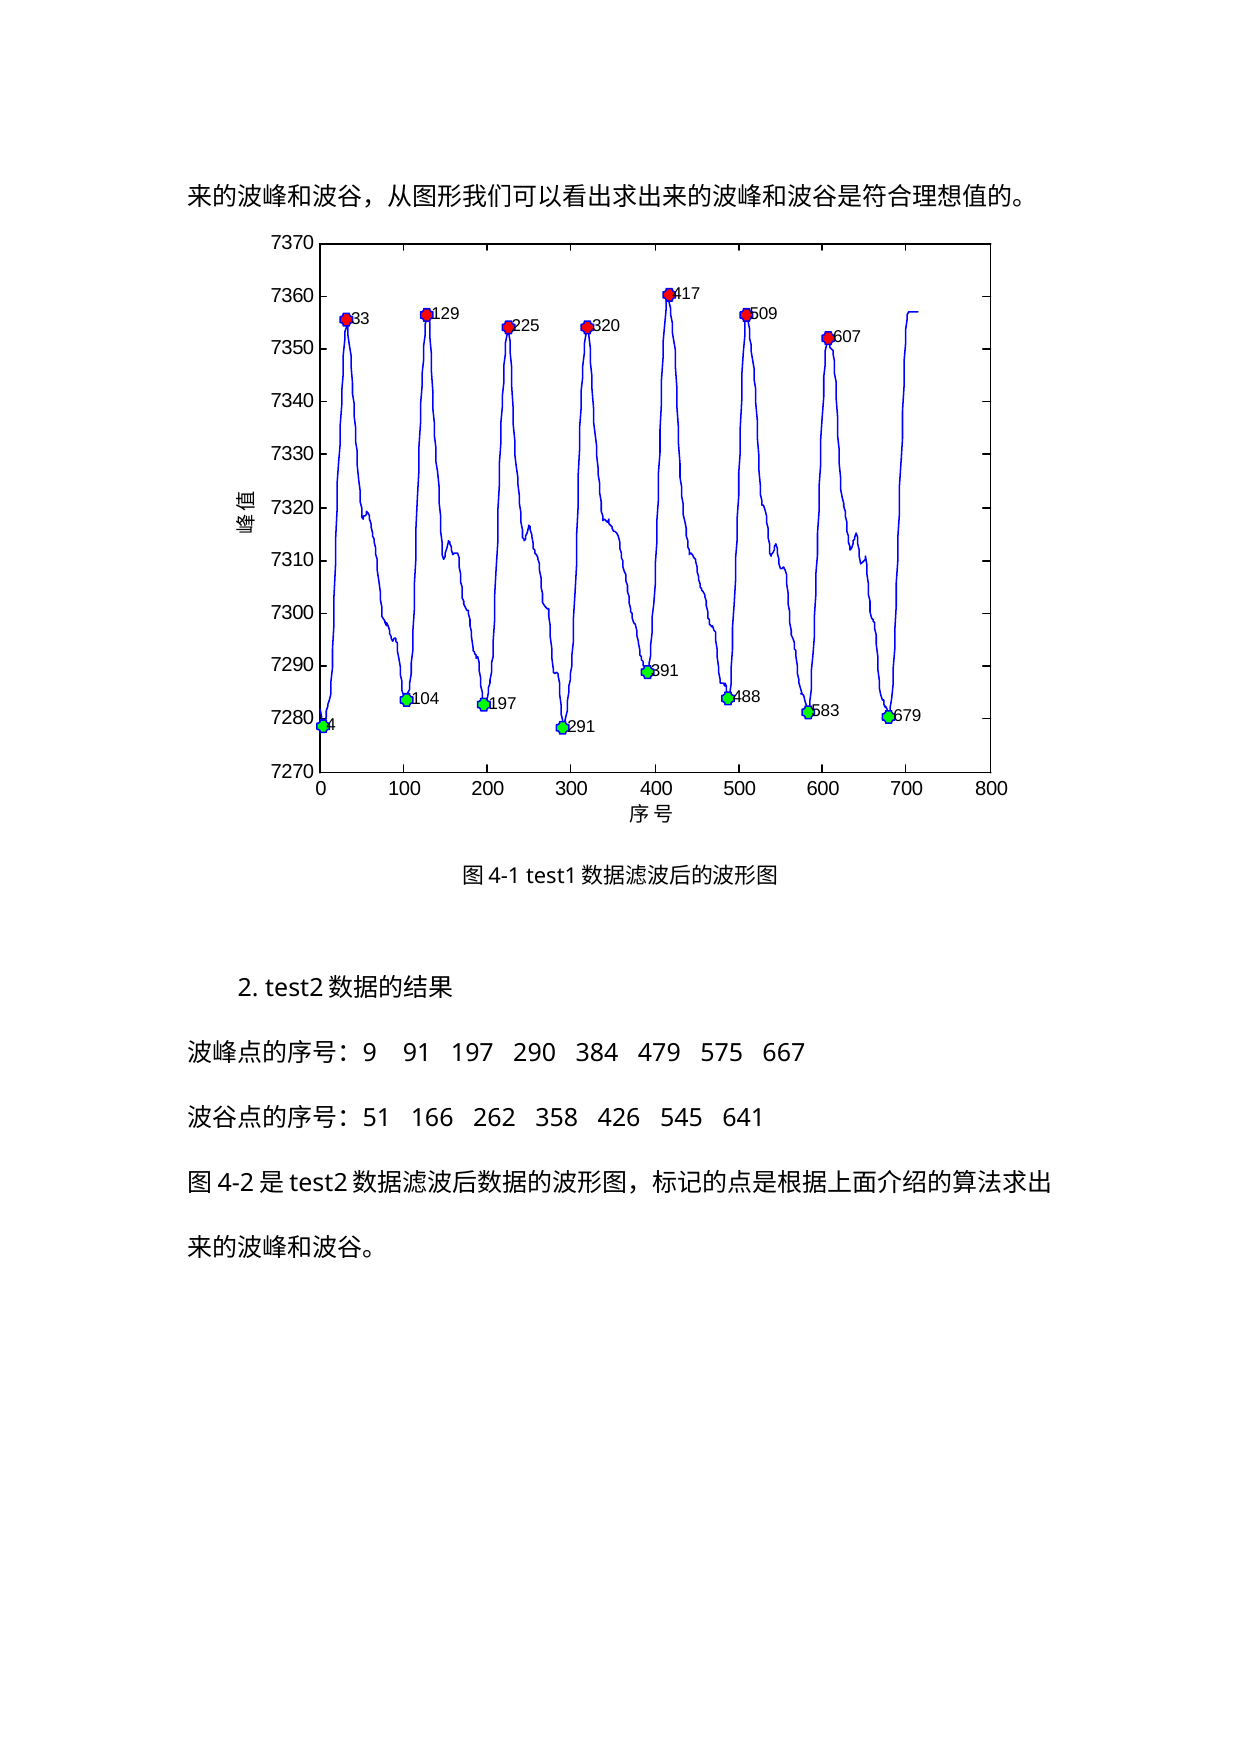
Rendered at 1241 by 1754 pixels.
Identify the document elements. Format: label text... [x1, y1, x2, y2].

text 2. test2数据的结果 [187, 953, 1053, 1018]
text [187, 162, 1053, 227]
text 图4-2是test2数据滤波后数据的波形图，标记的点是根据上面介绍的算法求出来的波峰和波谷。 [187, 1148, 1053, 1278]
text 图4-1 test1数据滤波后的波形图 [187, 858, 1053, 890]
text 波谷点的序号：51 166 262 358 426 545 641 [187, 1083, 1053, 1148]
text 波峰点的序号：9 91 197 290 384 479 575 667 [187, 1018, 1053, 1083]
